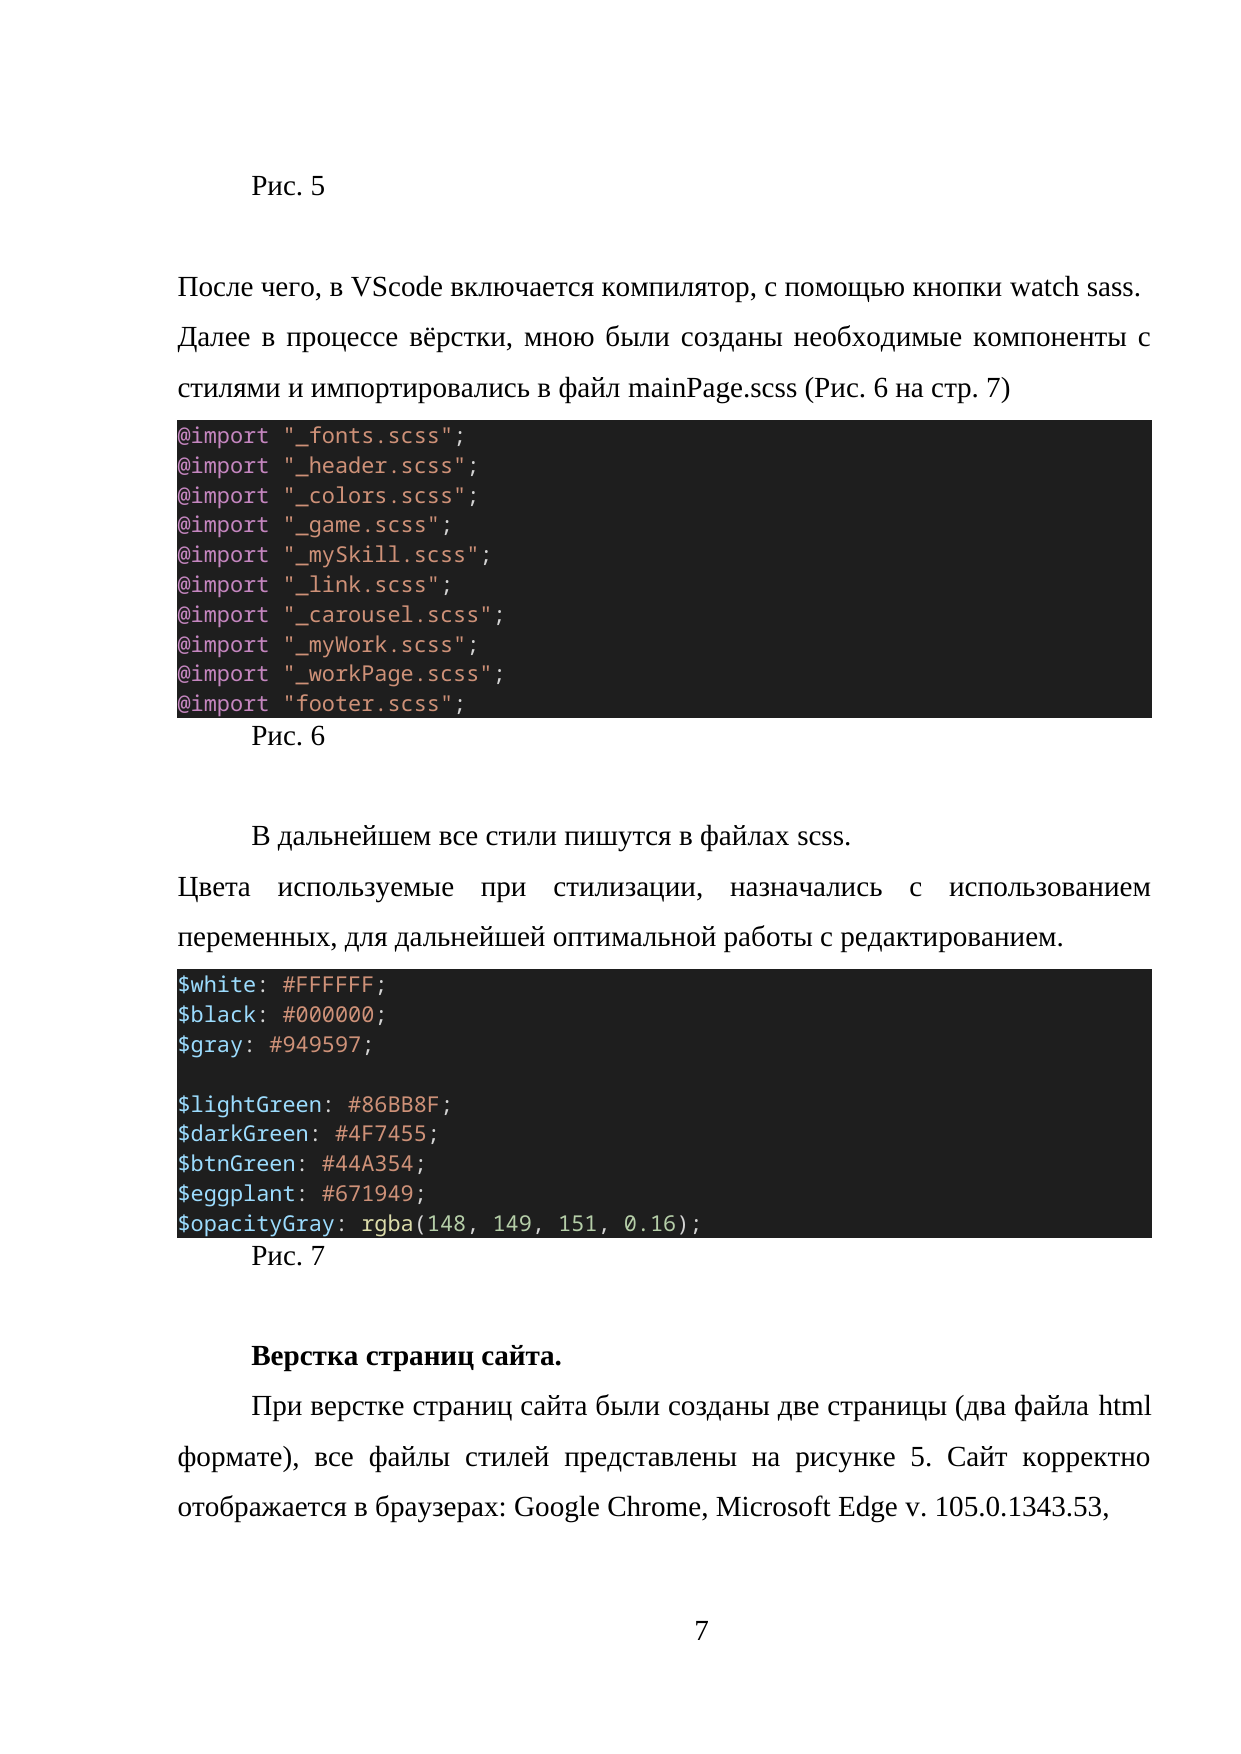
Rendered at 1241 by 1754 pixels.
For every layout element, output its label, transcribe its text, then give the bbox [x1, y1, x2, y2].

text Верстка страниц сайта. [177, 1338, 1152, 1372]
text $btnGreen: #44A354; [177, 1148, 1152, 1178]
text $darkGreen: #4F7455; [177, 1118, 1152, 1148]
text $white: #FFFFFF; [177, 969, 1152, 999]
text @import "_colors.scss"; [177, 479, 1152, 509]
text Рис. 5 [251, 118, 1152, 202]
text $lightGreen: #86BB8F; [177, 1089, 1152, 1118]
text Рис. 6 [177, 718, 1152, 751]
text После чего, в VScode включается компилятор, с помощью кнопки watch sass. [177, 269, 1152, 303]
text $opacityGray: rgba(148, 149, 151, 0.16); [177, 1208, 1152, 1238]
text Рис. 7 [177, 1238, 1152, 1271]
text @import "_carousel.scss"; [177, 599, 1152, 628]
text Цвета используемые при стилизации, назначались с использованием переменных, для дальнейшей оптимальной работы с редактированием. [177, 869, 1152, 953]
text Далее в процессе вёрстки, мною были созданы необходимые компоненты с стилями и импортировались в файл mainPage.scss (Рис. 6 на стр. 7) [177, 319, 1152, 403]
text @import "_workPage.scss"; [177, 658, 1152, 688]
text @import "footer.scss"; [177, 688, 1152, 718]
text @import "_mySkill.scss"; [177, 539, 1152, 569]
text @import "_header.scss"; [177, 450, 1152, 479]
text @import "_link.scss"; [177, 569, 1152, 599]
text @import "_game.scss"; [177, 509, 1152, 539]
text При верстке страниц сайта были созданы две страницы (два файла html формате), все файлы стилей представлены на рисунке 5. Сайт корректно отображается в браузерах: Google Chrome, Microsoft Edge v. 105.0.1343.53, [177, 1388, 1152, 1523]
text $gray: #949597; [177, 1029, 1152, 1059]
text $eggplant: #671949; [177, 1178, 1152, 1208]
text $black: #000000; [177, 999, 1152, 1029]
text В дальнейшем все стили пишутся в файлах scss. [177, 818, 1152, 852]
text @import "_fonts.scss"; [177, 420, 1152, 450]
text @import "_myWork.scss"; [177, 628, 1152, 658]
